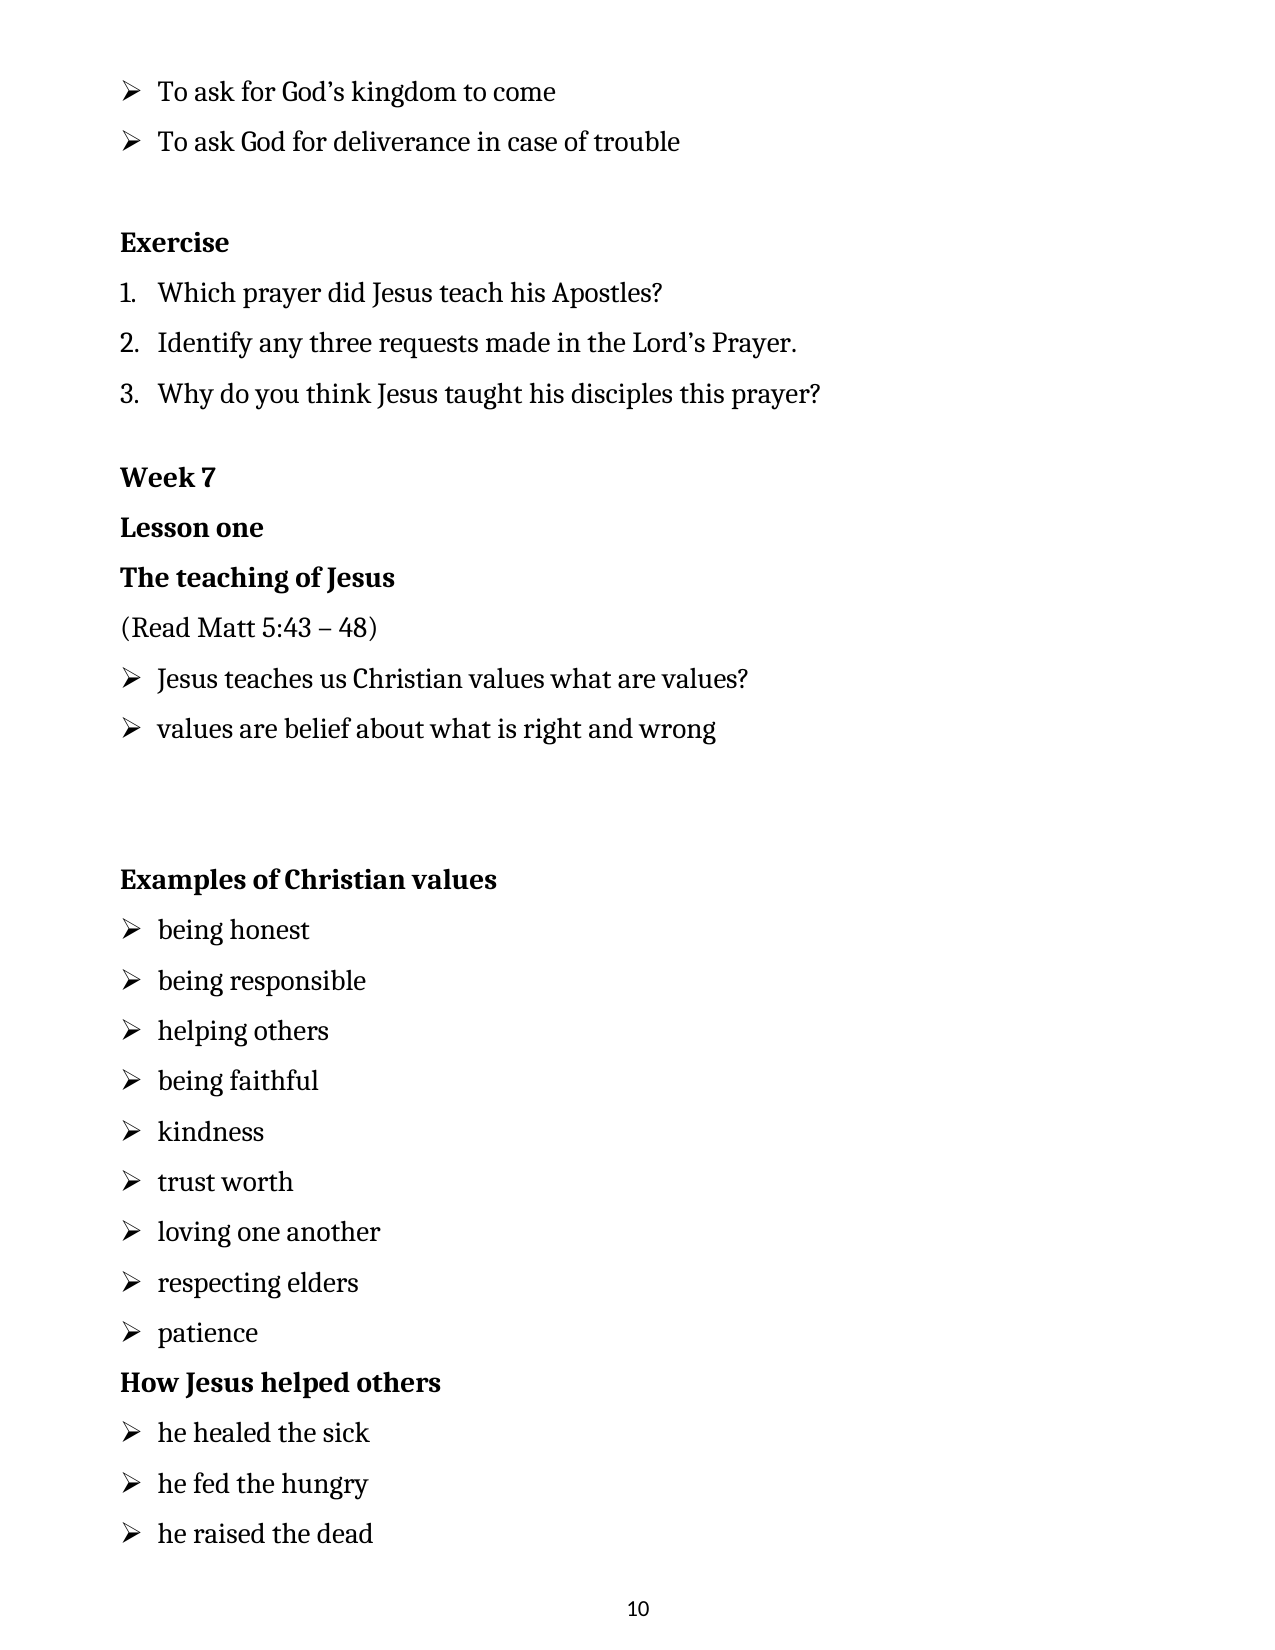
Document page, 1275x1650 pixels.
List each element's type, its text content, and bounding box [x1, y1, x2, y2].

list patience [120, 1316, 1155, 1349]
list Identify any three requests made in the Lord’s Prayer. [120, 327, 1155, 360]
list kindness [120, 1115, 1155, 1148]
list loving one another [120, 1215, 1155, 1249]
list being responsible [120, 964, 1155, 997]
list helping others [120, 1014, 1155, 1048]
list trust worth [120, 1165, 1155, 1199]
text Exercise [120, 226, 1155, 259]
list being honest [120, 913, 1155, 947]
list Jesus teaches us Christian values what are values? [120, 662, 1155, 696]
text How Jesus helped others [120, 1366, 1155, 1400]
list respecting elders [120, 1266, 1155, 1299]
list Why do you think Jesus taught his disciples this prayer? [120, 377, 1155, 410]
text Examples of Christian values [120, 863, 1155, 897]
list he fed the hungry [120, 1467, 1155, 1501]
text The teaching of Jesus (Read Matt 5:43 – 48) [120, 561, 1155, 645]
list Which prayer did Jesus teach his Apostles? [120, 276, 1155, 310]
list he raised the dead [120, 1517, 1155, 1551]
text Lesson one [120, 511, 1155, 544]
text Week 7 [120, 461, 1155, 494]
list values are belief about what is right and wrong [120, 712, 1155, 746]
list being faithful [120, 1064, 1155, 1098]
list he healed the sick [120, 1417, 1155, 1450]
list To ask for God’s kingdom to come [120, 75, 1155, 108]
list To ask God for deliverance in case of trouble [120, 125, 1155, 159]
